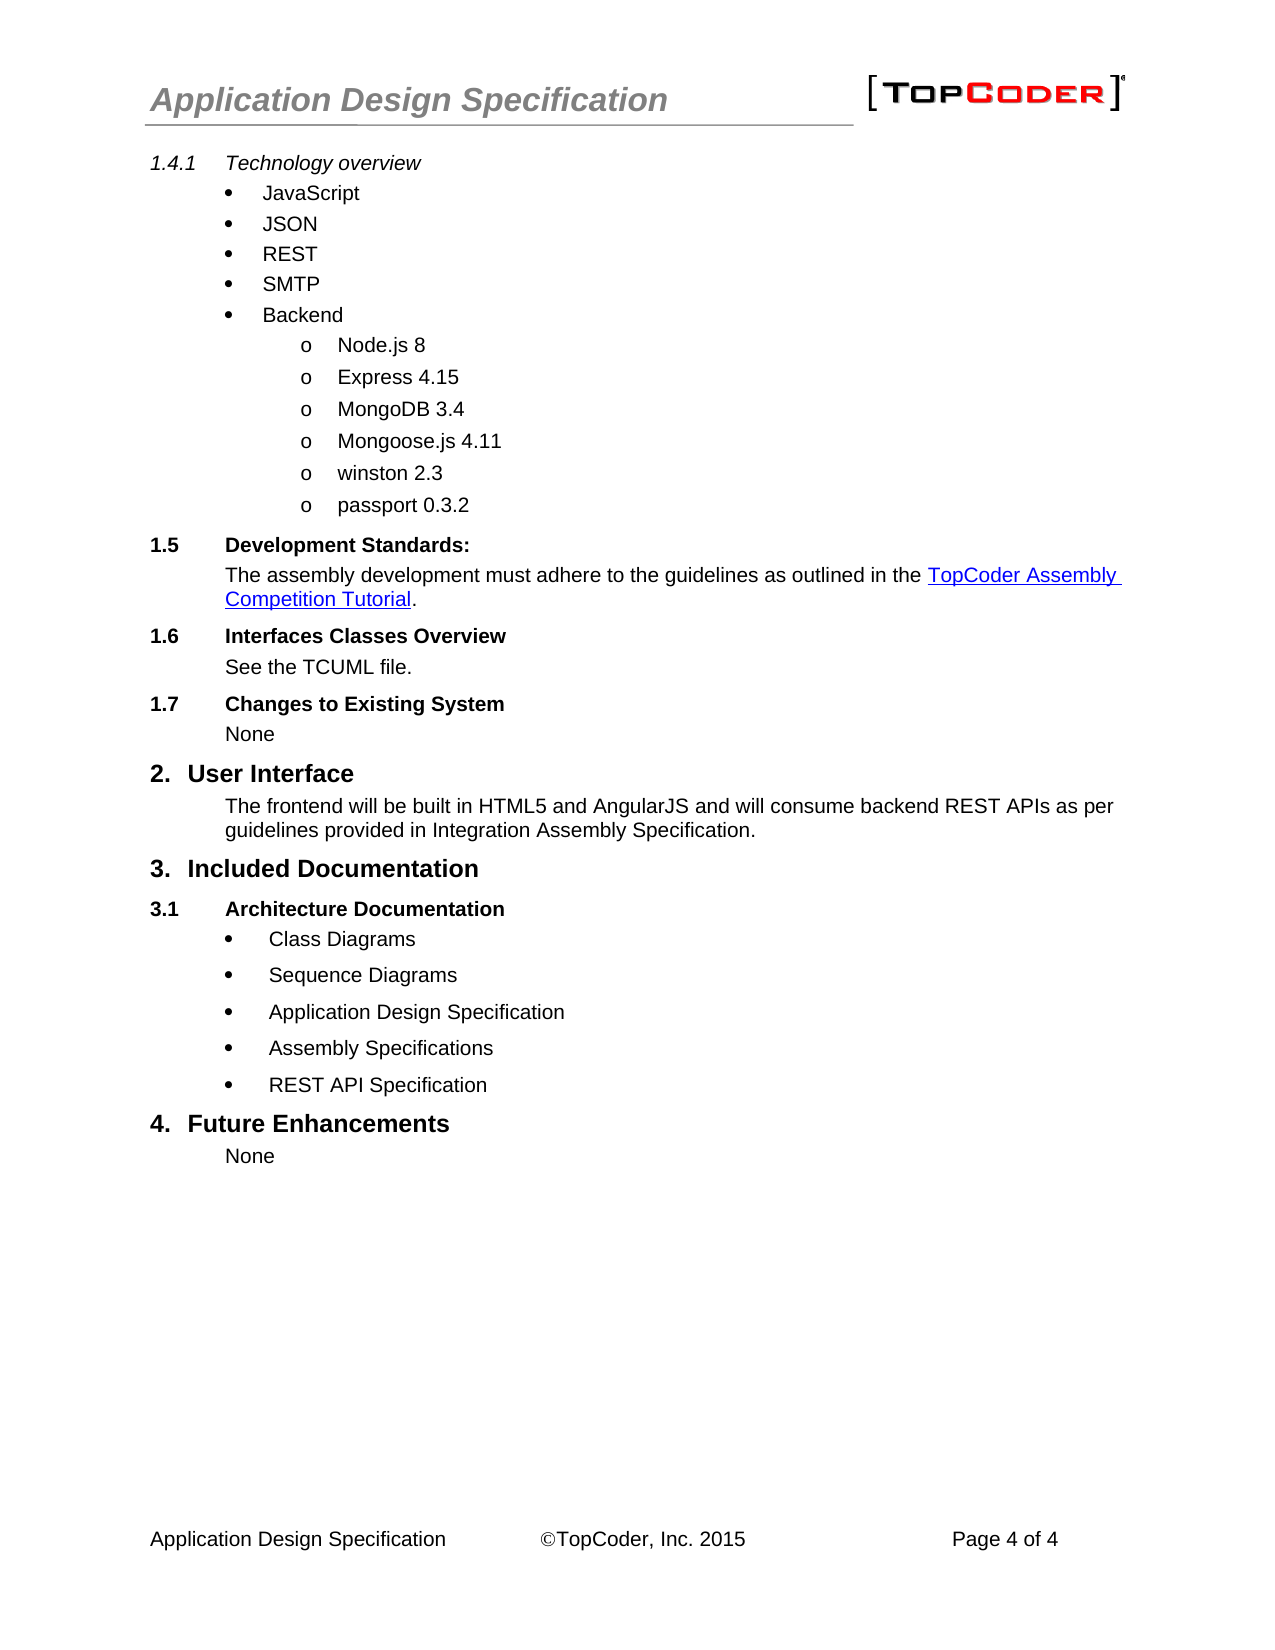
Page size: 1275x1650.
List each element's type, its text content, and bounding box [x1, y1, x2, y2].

subtitle Included Documentation [150, 854, 1125, 883]
list Express 4.15 [300, 365, 1125, 391]
list Application Design Specification [225, 1000, 1125, 1024]
list REST [225, 242, 1125, 266]
text The assembly development must adhere to the guidelines as outlined in the TopCoder Assembly Competition Tutorial. [225, 563, 1125, 611]
list REST API Specification [225, 1073, 1125, 1097]
list passport 0.3.2 [300, 493, 1125, 519]
subtitle Technology overview [150, 150, 1125, 175]
subtitle Future Enhancements [150, 1109, 1125, 1138]
list Node.js 8 [300, 333, 1125, 359]
list winston 2.3 [300, 461, 1125, 487]
list Sequence Diagrams [225, 963, 1125, 987]
subtitle Architecture Documentation [150, 895, 1125, 920]
picture [868, 75, 1125, 111]
text The frontend will be built in HTML5 and AngularJS and will consume backend REST APIs as per guidelines provided in Integration Assembly Specification. [225, 794, 1125, 842]
list Mongoose.js 4.11 [300, 429, 1125, 455]
subtitle Development Standards: [150, 532, 1125, 557]
text See the TCUML file. [225, 654, 1125, 678]
list JSON [225, 212, 1125, 236]
list Class Diagrams [225, 927, 1125, 951]
text None [225, 722, 1125, 746]
list MongoDB 3.4 [300, 397, 1125, 423]
list SMTP [225, 272, 1125, 296]
list Assembly Specifications [225, 1036, 1125, 1060]
subtitle User Interface [150, 759, 1125, 787]
subtitle Changes to Existing System [150, 691, 1125, 716]
subtitle Interfaces Classes Overview [150, 623, 1125, 648]
list JavaScript [225, 181, 1125, 205]
list Backend [225, 302, 1125, 327]
text None [225, 1144, 1125, 1168]
